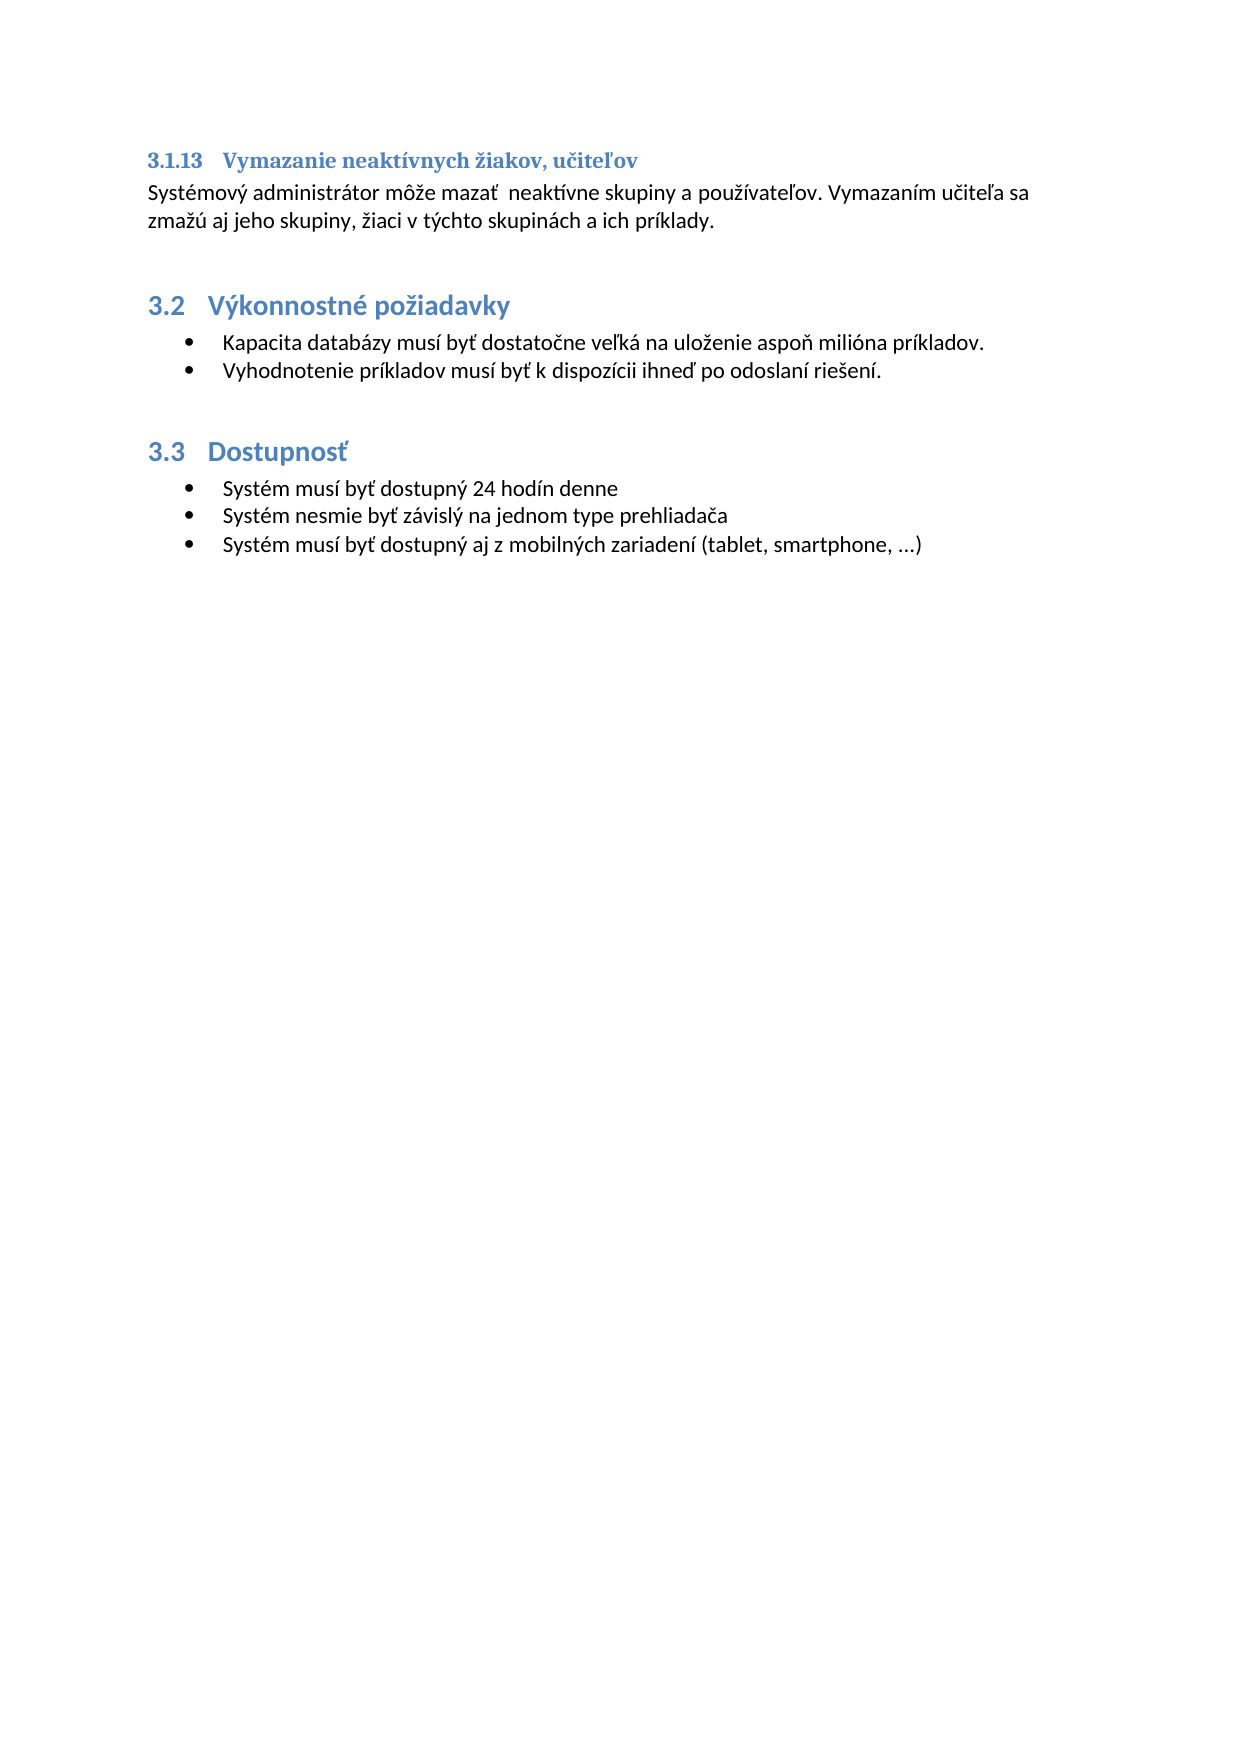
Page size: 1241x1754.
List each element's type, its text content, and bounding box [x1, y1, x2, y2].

list Systém nesmie byť závislý na jednom type prehliadača [185, 502, 1093, 530]
list Vyhodnotenie príkladov musí byť k dispozícii ihneď po odoslaní riešení. [185, 356, 1093, 384]
subtitle Vymazanie neaktívnych žiakov, učiteľov [148, 148, 1093, 174]
list Systém musí byť dostupný 24 hodín denne [185, 474, 1093, 502]
subtitle Výkonnostné požiadavky [148, 287, 1093, 322]
list Kapacita databázy musí byť dostatočne veľká na uloženie aspoň milióna príkladov. [185, 328, 1093, 356]
subtitle Dostupnosť [148, 433, 1093, 468]
list Systém musí byť dostupný aj z mobilných zariadení (tablet, smartphone, ...) [185, 530, 1093, 558]
